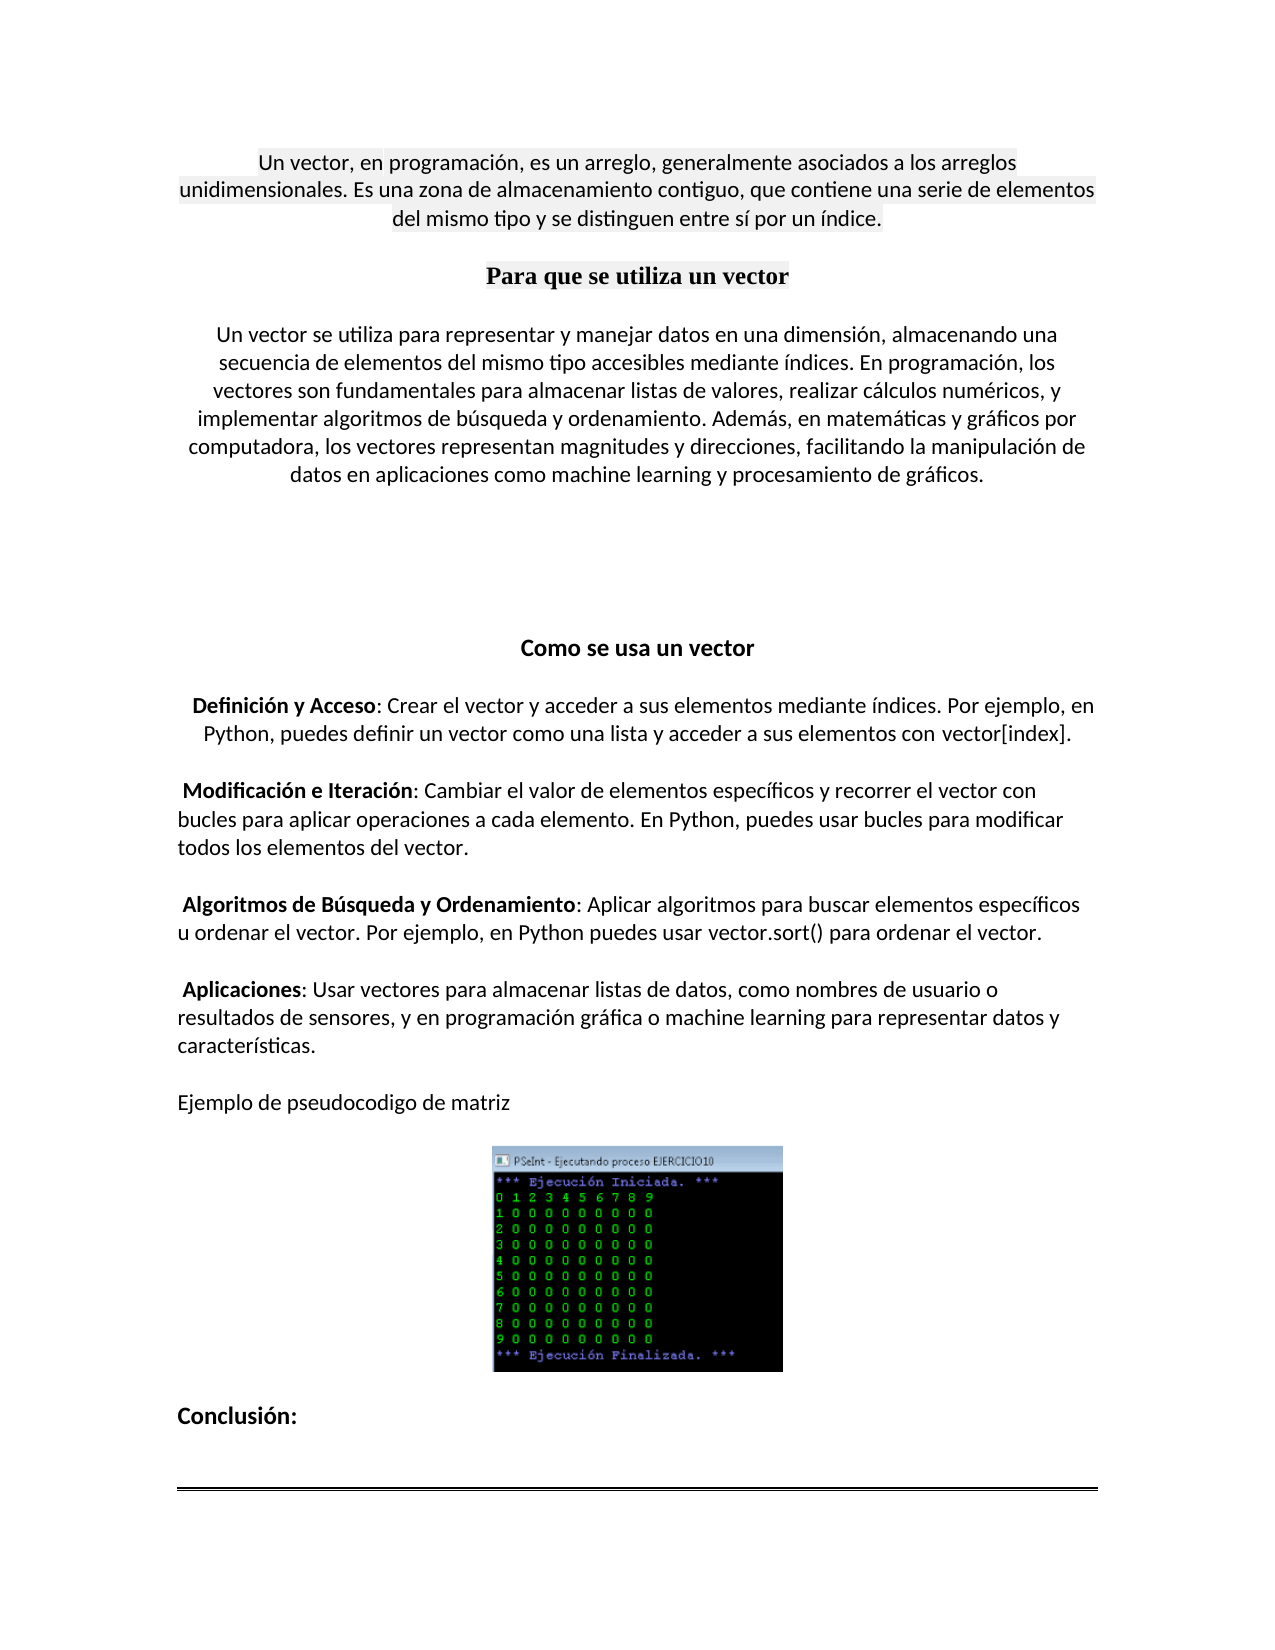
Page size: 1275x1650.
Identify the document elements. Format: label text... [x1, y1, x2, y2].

text Modificación e Iteración: Cambiar el valor de elementos específicos y recorrer el vector con bucles para aplicar operaciones a cada elemento. En Python, puedes usar bucles para modificar todos los elementos del vector. [177, 777, 1098, 861]
picture [492, 1145, 783, 1372]
text Conclusión: [177, 1400, 1098, 1431]
text Un vector, en programación, es un arreglo, generalmente asociados a los arreglos unidimensionales. Es una zona de almacenamiento contiguo, que contiene una serie de elementos del mismo tipo y se distinguen entre sí por un índice. [177, 148, 392, 232]
text Algoritmos de Búsqueda y Ordenamiento: Aplicar algoritmos para buscar elementos específicos u ordenar el vector. Por ejemplo, en Python puedes usar vector.sort() para ordenar el vector. [177, 890, 1098, 946]
text Para que se utiliza un vector Un vector se utiliza para representar y manejar datos en una dimensión, almacenando una secuencia de elementos del mismo tipo accesibles mediante índices. En programación, los vectores son fundamentales para almacenar listas de valores, realizar cálculos numéricos, y implementar algoritmos de búsqueda y ordenamiento. Además, en matemáticas y gráficos por computadora, los vectores representan magnitudes y direcciones, facilitando la manipulación de datos en aplicaciones como machine learning y procesamiento de gráficos. [177, 261, 1098, 488]
text Ejemplo de pseudocodigo de matriz [177, 1088, 1098, 1116]
text Definición y Acceso: Crear el vector y acceder a sus elementos mediante índices. Por ejemplo, en Python, puedes definir un vector como una lista y acceder a sus elementos con vector[index]. [177, 691, 1098, 747]
text Como se usa un vector [177, 632, 1098, 662]
text Aplicaciones: Usar vectores para almacenar listas de datos, como nombres de usuario o resultados de sensores, y en programación gráfica o machine learning para representar datos y características. [177, 975, 1098, 1059]
text Un vector, en programación, es un arreglo, generalmente asociados a los arreglos unidimensionales. Es una zona de almacenamiento contiguo, que contiene una serie de elementos del mismo tipo y se distinguen entre sí por un índice. [883, 148, 1098, 232]
